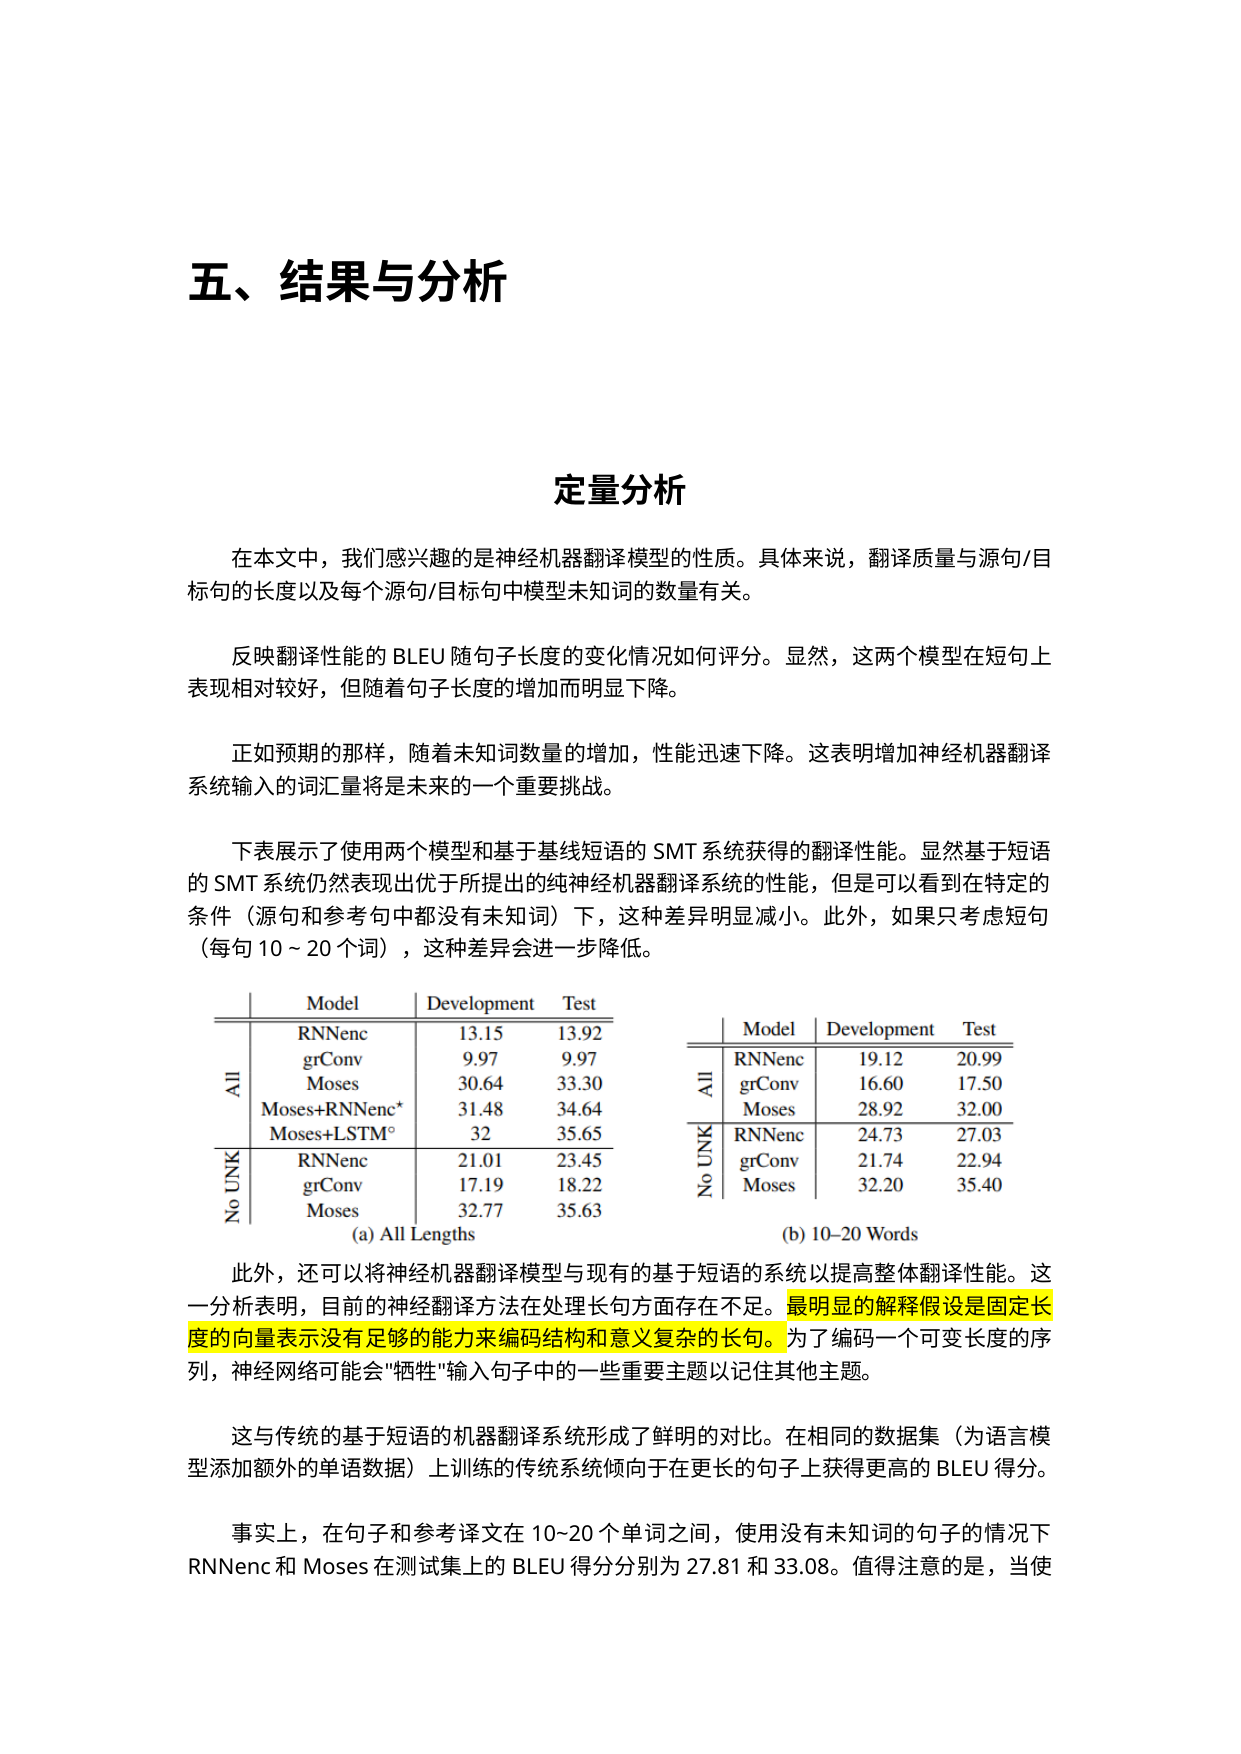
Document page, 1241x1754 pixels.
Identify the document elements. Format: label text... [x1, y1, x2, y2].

list 此外，还可以将神经机器翻译模型与现有的基于短语的系统以提高整体翻译性能。这一分析表明，目前的神经翻译方法在处理长句方面存在不足。最明显的解释假设是固定长度的向量表示没有足够的能力来编码结构和意义复杂的长句。为了编码一个可变长度的序列，神经网络可能会"牺牲"输入句子中的一些重要主题以记住其他主题。 [187, 1256, 1053, 1386]
subtitle 定量分析 [187, 455, 1053, 520]
list 正如预期的那样，随着未知词数量的增加，性能迅速下降。这表明增加神经机器翻译系统输入的词汇量将是未来的一个重要挑战。 [187, 736, 1053, 801]
picture [187, 963, 1053, 1256]
list 下表展示了使用两个模型和基于基线短语的SMT系统获得的翻译性能。显然基于短语的SMT系统仍然表现出优于所提出的纯神经机器翻译系统的性能，但是可以看到在特定的条件（源句和参考句中都没有未知词）下，这种差异明显减小。此外，如果只考虑短句（每句10 ~ 20个词），这种差异会进一步降低。 [187, 833, 1053, 963]
list 这与传统的基于短语的机器翻译系统形成了鲜明的对比。在相同的数据集（为语言模型添加额外的单语数据）上训练的传统系统倾向于在更长的句子上获得更高的BLEU得分。 [187, 1418, 1053, 1483]
list 在本文中，我们感兴趣的是神经机器翻译模型的性质。具体来说，翻译质量与源句/目标句的长度以及每个源句/目标句中模型未知词的数量有关。 [187, 541, 1053, 606]
list 反映翻译性能的BLEU随句子长度的变化情况如何评分。显然，这两个模型在短句上表现相对较好，但随着句子长度的增加而明显下降。 [187, 638, 1053, 703]
subtitle 五、结果与分析 [187, 230, 1053, 327]
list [187, 1516, 1053, 1581]
